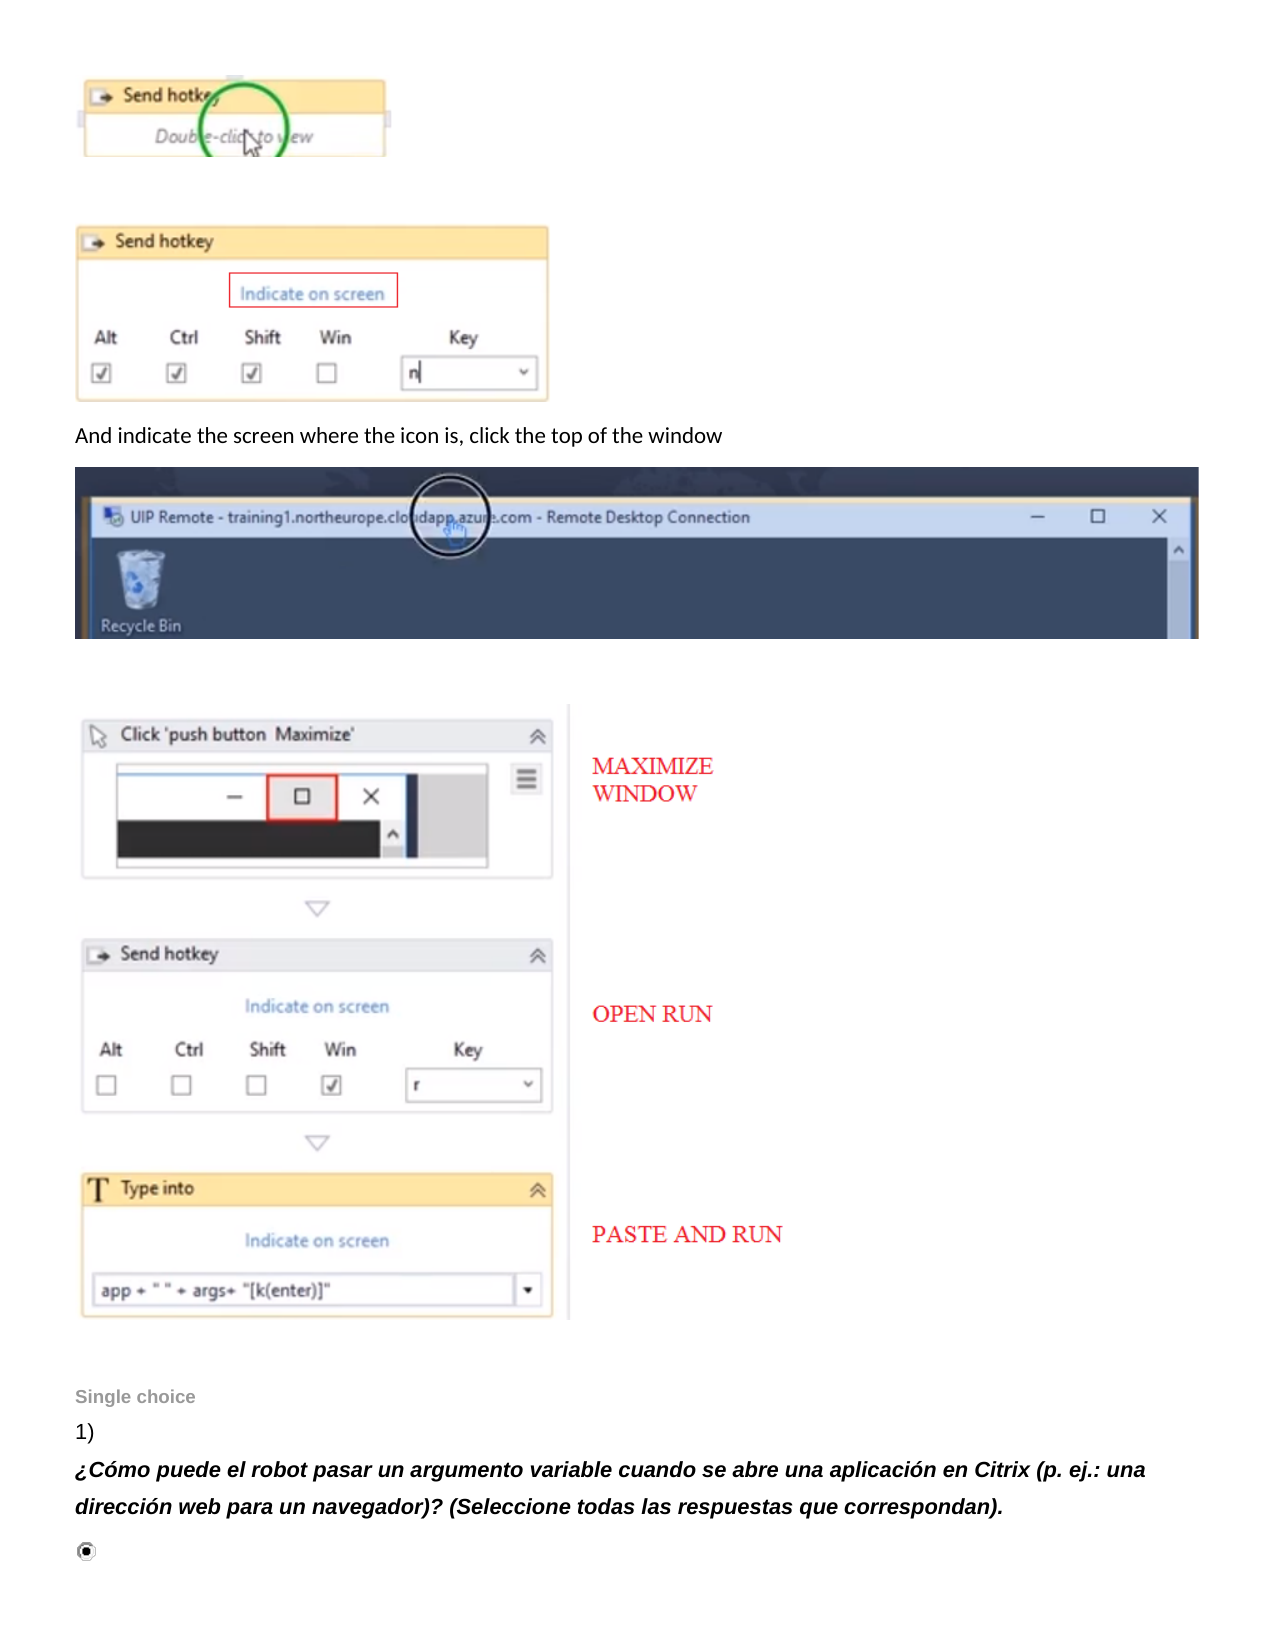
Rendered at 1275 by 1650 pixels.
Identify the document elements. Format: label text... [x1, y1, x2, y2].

picture [75, 222, 550, 402]
text Single choice [75, 1385, 1200, 1407]
text ¿Cómo puede el robot pasar un argumento variable cuando se abre una aplicación en Citrix (p. ej.: una dirección web para un navegador)? (Seleccione todas las respuestas que correspondan). [75, 1444, 1200, 1519]
text 1) [75, 1407, 1200, 1444]
picture [75, 75, 392, 157]
text And indicate the screen where the icon is, click the top of the window [75, 421, 1200, 449]
picture [75, 704, 819, 1320]
picture [75, 467, 1199, 639]
